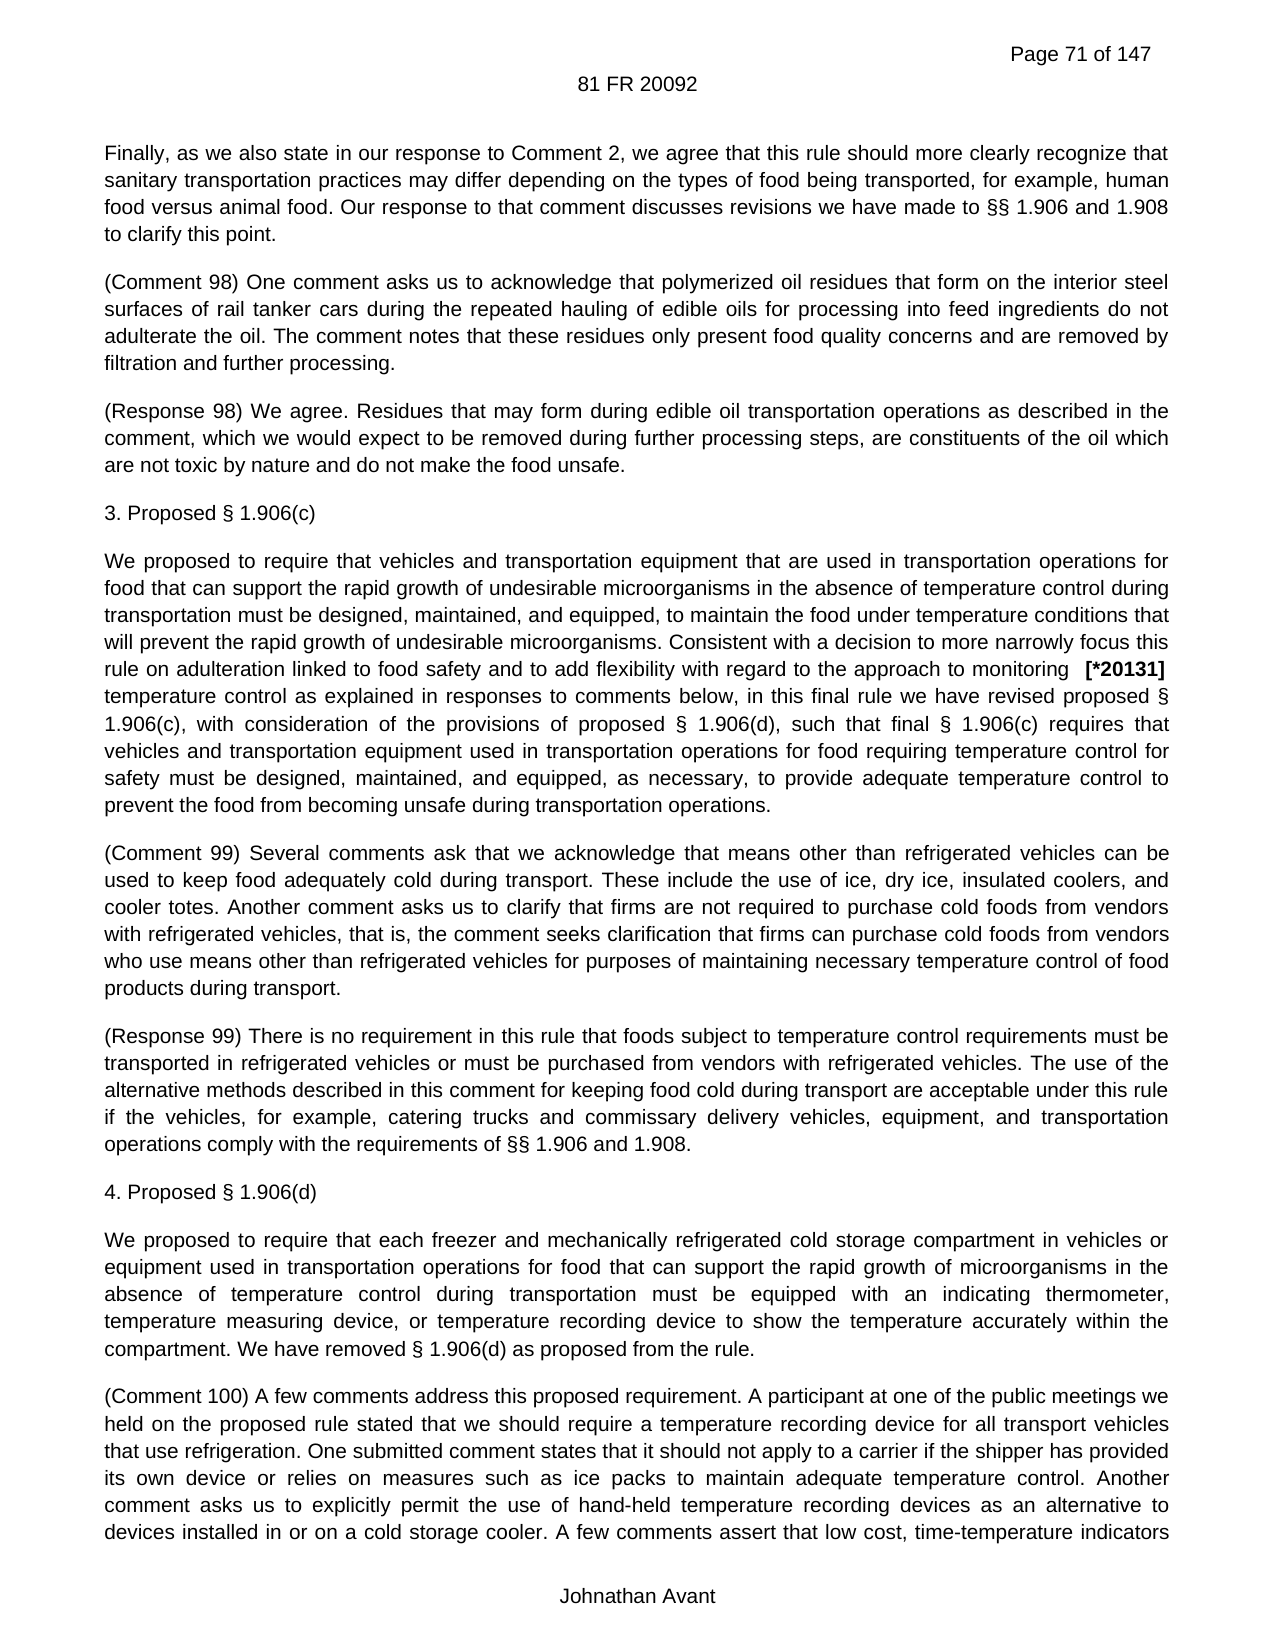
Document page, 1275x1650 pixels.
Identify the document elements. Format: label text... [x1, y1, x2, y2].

text 3. Proposed § 1.906(c) [104, 498, 1171, 525]
text We proposed to require that vehicles and transportation equipment that are used in transportation operations for food that can support the rapid growth of undesirable microorganisms in the absence of temperature control during transportation must be designed, maintained, and equipped, to maintain the food under temperature conditions that will prevent the rapid growth of undesirable microorganisms. Consistent with a decision to more narrowly focus this rule on adulteration linked to food safety and to add flexibility with regard to the approach to monitoring [*20131] temperature control as explained in responses to comments below, in this final rule we have revised proposed § 1.906(c), with consideration of the provisions of proposed § 1.906(d), such that final § 1.906(c) requires that vehicles and transportation equipment used in transportation operations for food requiring temperature control for safety must be designed, maintained, and equipped, as necessary, to provide adequate temperature control to prevent the food from becoming unsafe during transportation operations. [104, 546, 1171, 817]
text 4. Proposed § 1.906(d) [104, 1177, 1171, 1204]
text Finally, as we also state in our response to Comment 2, we agree that this rule should more clearly recognize that sanitary transportation practices may differ depending on the types of food being transported, for example, human food versus animal food. Our response to that comment discusses revisions we have made to §§ 1.906 and 1.908 to clarify this point. [104, 137, 1171, 246]
text (Comment 98) One comment asks us to acknowledge that polymerized oil residues that form on the interior steel surfaces of rail tanker cars during the repeated hauling of edible oils for processing into feed ingredients do not adulterate the oil. The comment notes that these residues only present food quality concerns and are removed by filtration and further processing. [104, 267, 1171, 375]
text (Comment 99) Several comments ask that we acknowledge that means other than refrigerated vehicles can be used to keep food adequately cold during transport. These include the use of ice, dry ice, insulated coolers, and cooler totes. Another comment asks us to clarify that firms are not required to purchase cold foods from vendors with refrigerated vehicles, that is, the comment seeks clarification that firms can purchase cold foods from vendors who use means other than refrigerated vehicles for purposes of maintaining necessary temperature control of food products during transport. [104, 837, 1171, 1000]
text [104, 1381, 1171, 1544]
text (Response 99) There is no requirement in this rule that foods subject to temperature control requirements must be transported in refrigerated vehicles or must be purchased from vendors with refrigerated vehicles. The use of the alternative methods described in this comment for keeping food cold during transport are acceptable under this rule if the vehicles, for example, catering trucks and commissary delivery vehicles, equipment, and transportation operations comply with the requirements of §§ 1.906 and 1.908. [104, 1021, 1171, 1156]
text We proposed to require that each freezer and mechanically refrigerated cold storage compartment in vehicles or equipment used in transportation operations for food that can support the rapid growth of microorganisms in the absence of temperature control during transportation must be equipped with an indicating thermometer, temperature measuring device, or temperature recording device to show the temperature accurately within the compartment. We have removed § 1.906(d) as proposed from the rule. [104, 1225, 1171, 1360]
text (Response 98) We agree. Residues that may form during edible oil transportation operations as described in the comment, which we would expect to be removed during further processing steps, are constituents of the oil which are not toxic by nature and do not make the food unsafe. [104, 396, 1171, 477]
